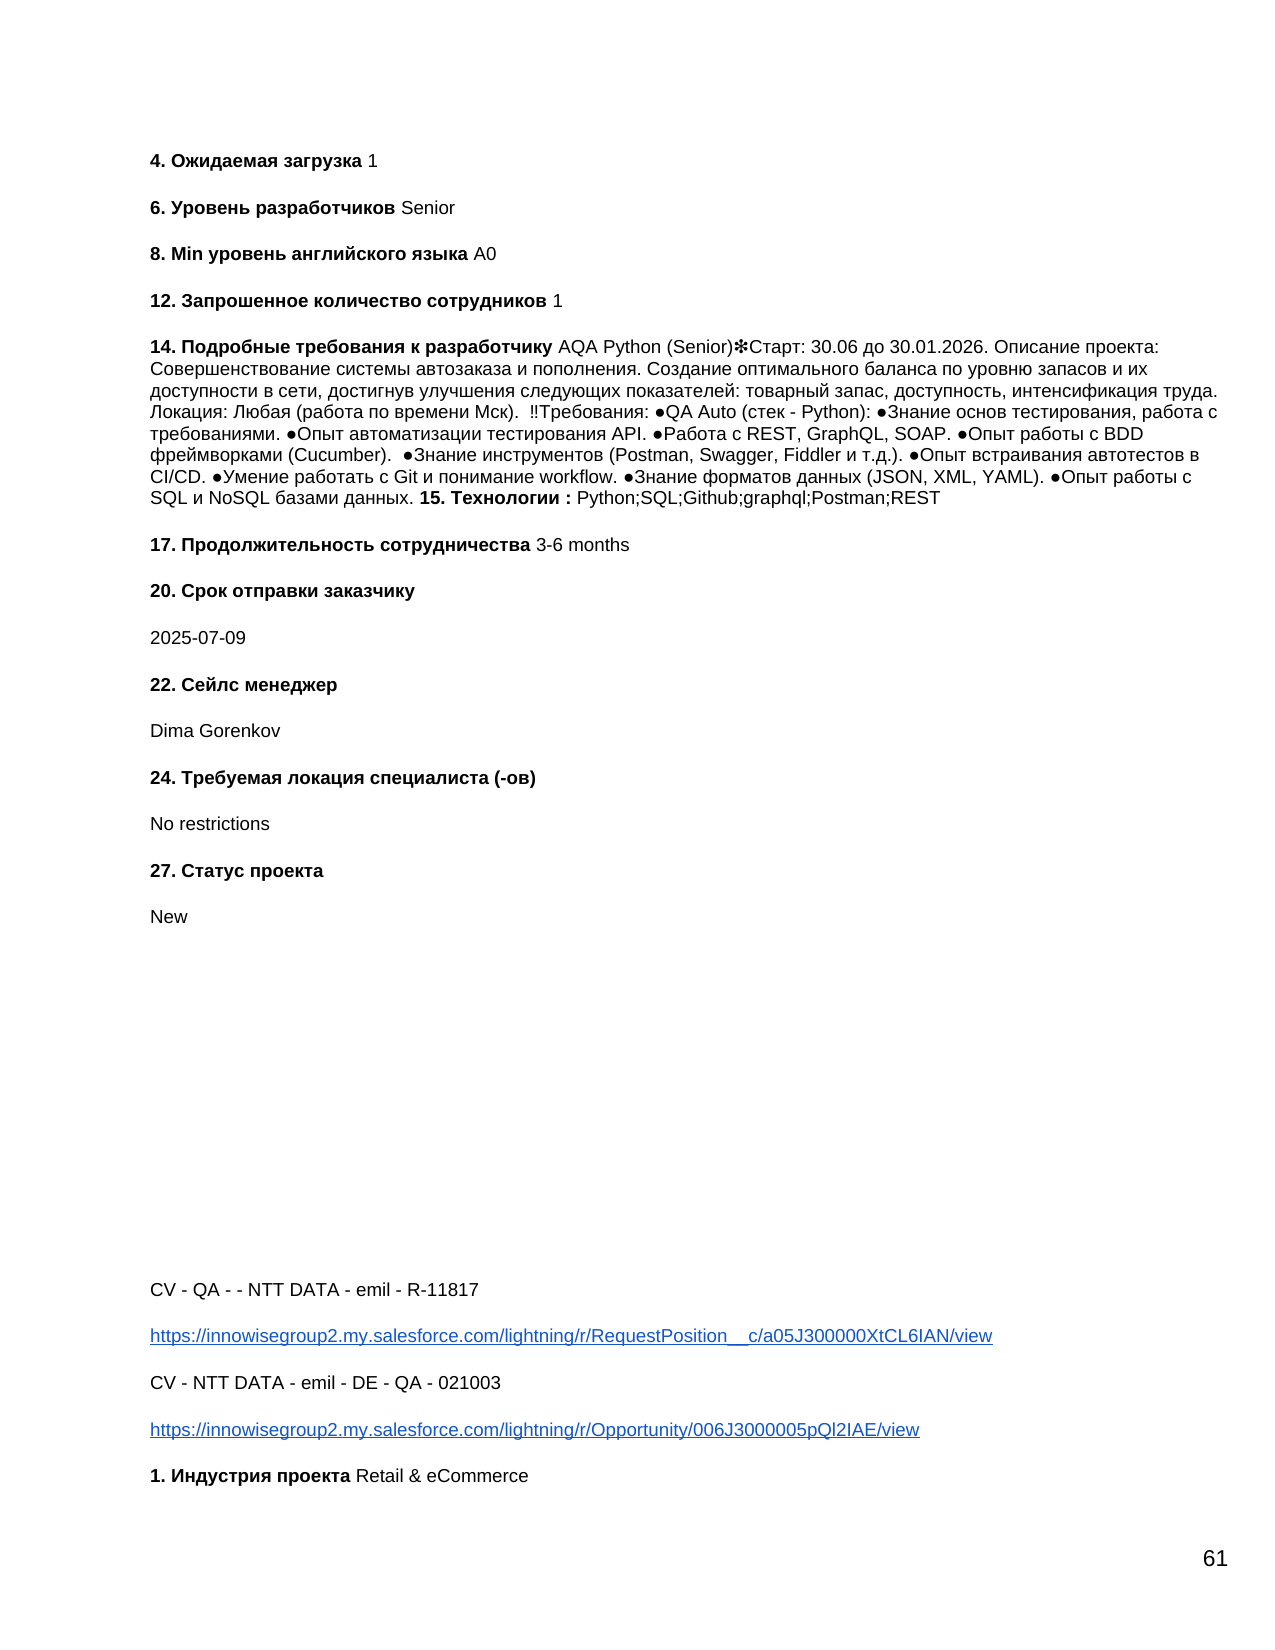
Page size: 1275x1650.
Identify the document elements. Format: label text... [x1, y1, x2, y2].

text 8. Min уровень английского языка A0 [150, 243, 1228, 265]
text 1. Индустрия проекта Retail & eCommerce [150, 1465, 1228, 1487]
text 14. Подробные требования к разработчику AQA Python (Senior)❇️Старт: 30.06 до 30.01.2026. Описание проекта: Совершенствование системы автозаказа и пополнения. Создание оптимального баланса по уровню запасов и их доступности в сети, достигнув улучшения следующих показателей: товарный запас, доступность, интенсификация труда. Локация: Любая (работа по времени Мск). ‼️Требования: ●QA Auto (стек - Python): ●Знание основ тестирования, работа с требованиями. ●Опыт автоматизации тестирования API. ●Работа с REST, GraphQL, SOAP. ●Опыт работы с BDD фреймворками (Cucumber). ●Знание инструментов (Postman, Swagger, Fiddler и т.д.). ●Опыт встраивания автотестов в CI/CD. ●Умение работать с Git и понимание workflow. ●Знание форматов данных (JSON, XML, YAML). ●Опыт работы с SQL и NoSQL базами данных. 15. Технологии : Python;SQL;Github;graphql;Postman;REST [150, 336, 1228, 509]
text https://innowisegroup2.my.salesforce.com/lightning/r/Opportunity/006J3000005pQl2IAE/view [150, 1418, 1228, 1440]
text New [150, 906, 1228, 928]
text CV - NTT DATA - emil - DE - QA - 021003 [150, 1372, 1228, 1393]
text 17. Продолжительность сотрудничества 3-6 months [150, 534, 1228, 555]
text 6. Уровень разработчиков Senior [150, 197, 1228, 218]
text 24. Требуемая локация специалиста (-ов) [150, 767, 1228, 788]
text 22. Сейлс менеджер [150, 673, 1228, 695]
text 12. Запрошенное количество сотрудников 1 [150, 290, 1228, 311]
text 27. Статус проекта [150, 860, 1228, 881]
text 4. Ожидаемая загрузка 1 [150, 150, 1228, 172]
text CV - QA - - NTT DATA - emil - R-11817 [150, 1279, 1228, 1300]
text 20. Срок отправки заказчику [150, 580, 1228, 602]
text Dima Gorenkov [150, 720, 1228, 742]
text 2025-07-09 [150, 627, 1228, 648]
text No restrictions [150, 813, 1228, 835]
text https://innowisegroup2.my.salesforce.com/lightning/r/RequestPosition__c/a05J300000XtCL6IAN/view [150, 1325, 1228, 1347]
